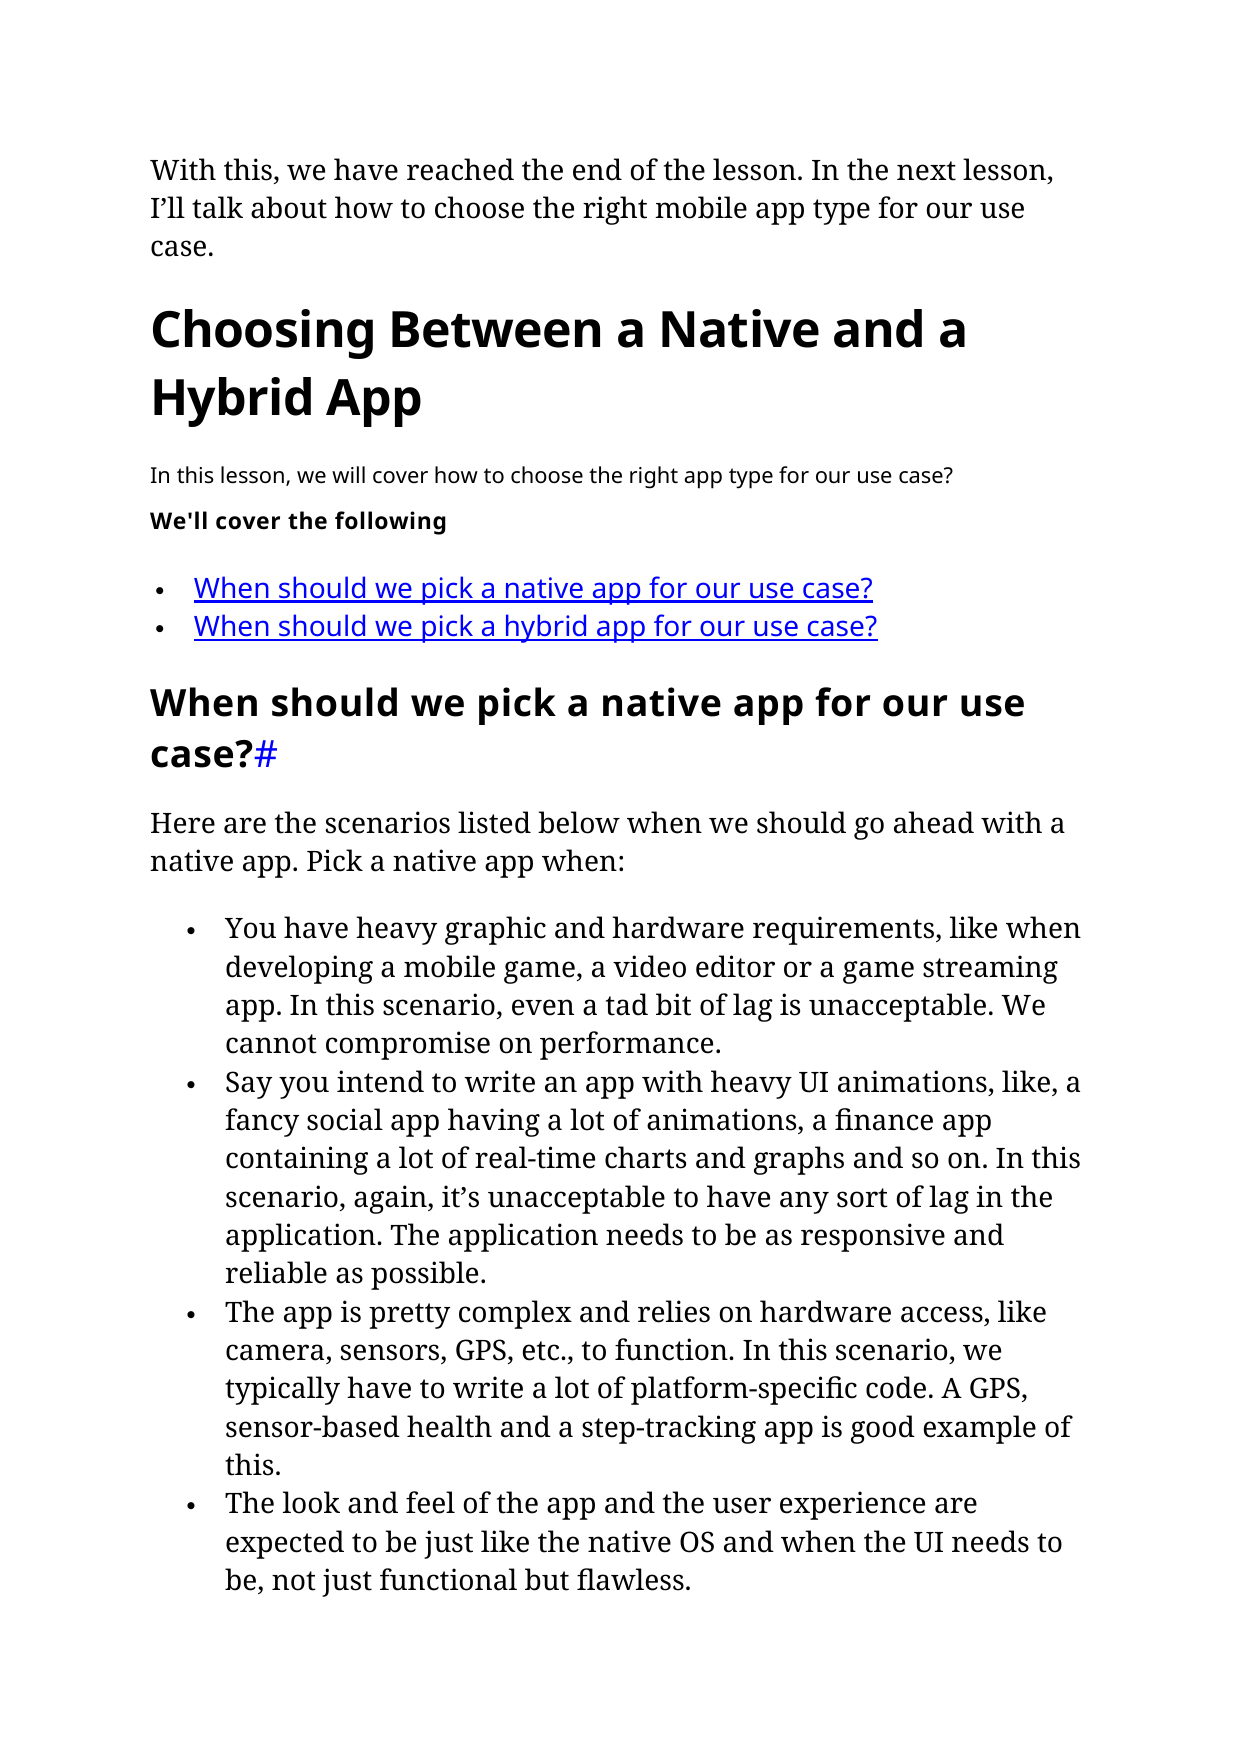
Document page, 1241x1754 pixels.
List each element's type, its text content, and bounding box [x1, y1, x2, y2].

list The app is pretty complex and relies on hardware access, like camera, sensors, GPS, etc., to function. In this scenario, we typically have to write a lot of platform-specific code. A GPS, sensor-based health and a step-tracking app is good example of this. [187, 1292, 1090, 1484]
text With this, we have reached the end of the lesson. In the next lesson, I’ll talk about how to choose the right mobile app type for our use case. [150, 150, 1090, 265]
text In this lesson, we will cover how to choose the right app type for our use case? [150, 459, 1090, 489]
subtitle When should we pick a native app for our use case?# [150, 676, 1090, 778]
list You have heavy graphic and hardware requirements, like when developing a mobile game, a video editor or a game streaming app. In this scenario, even a tad bit of lag is unacceptable. We cannot compromise on performance. [187, 909, 1090, 1062]
list The look and feel of the app and the user experience are expected to be just like the native OS and when the UI needs to be, not just functional but flawless. [187, 1484, 1090, 1599]
list Say you intend to write an app with heavy UI animations, like, a fancy social app having a lot of animations, a finance app containing a lot of real-time charts and graphs and so on. In this scenario, again, it’s unacceptable to have any sort of lag in the application. The application needs to be as responsive and reliable as possible. [187, 1062, 1090, 1292]
text We'll cover the following [150, 505, 1090, 536]
list When should we pick a native app for our use case? [156, 568, 1090, 606]
subtitle Choosing Between a Native and a Hybrid App [150, 294, 1090, 430]
list When should we pick a hybrid app for our use case? [156, 606, 1090, 644]
text Here are the scenarios listed below when we should go ahead with a native app. Pick a native app when: [150, 803, 1090, 879]
